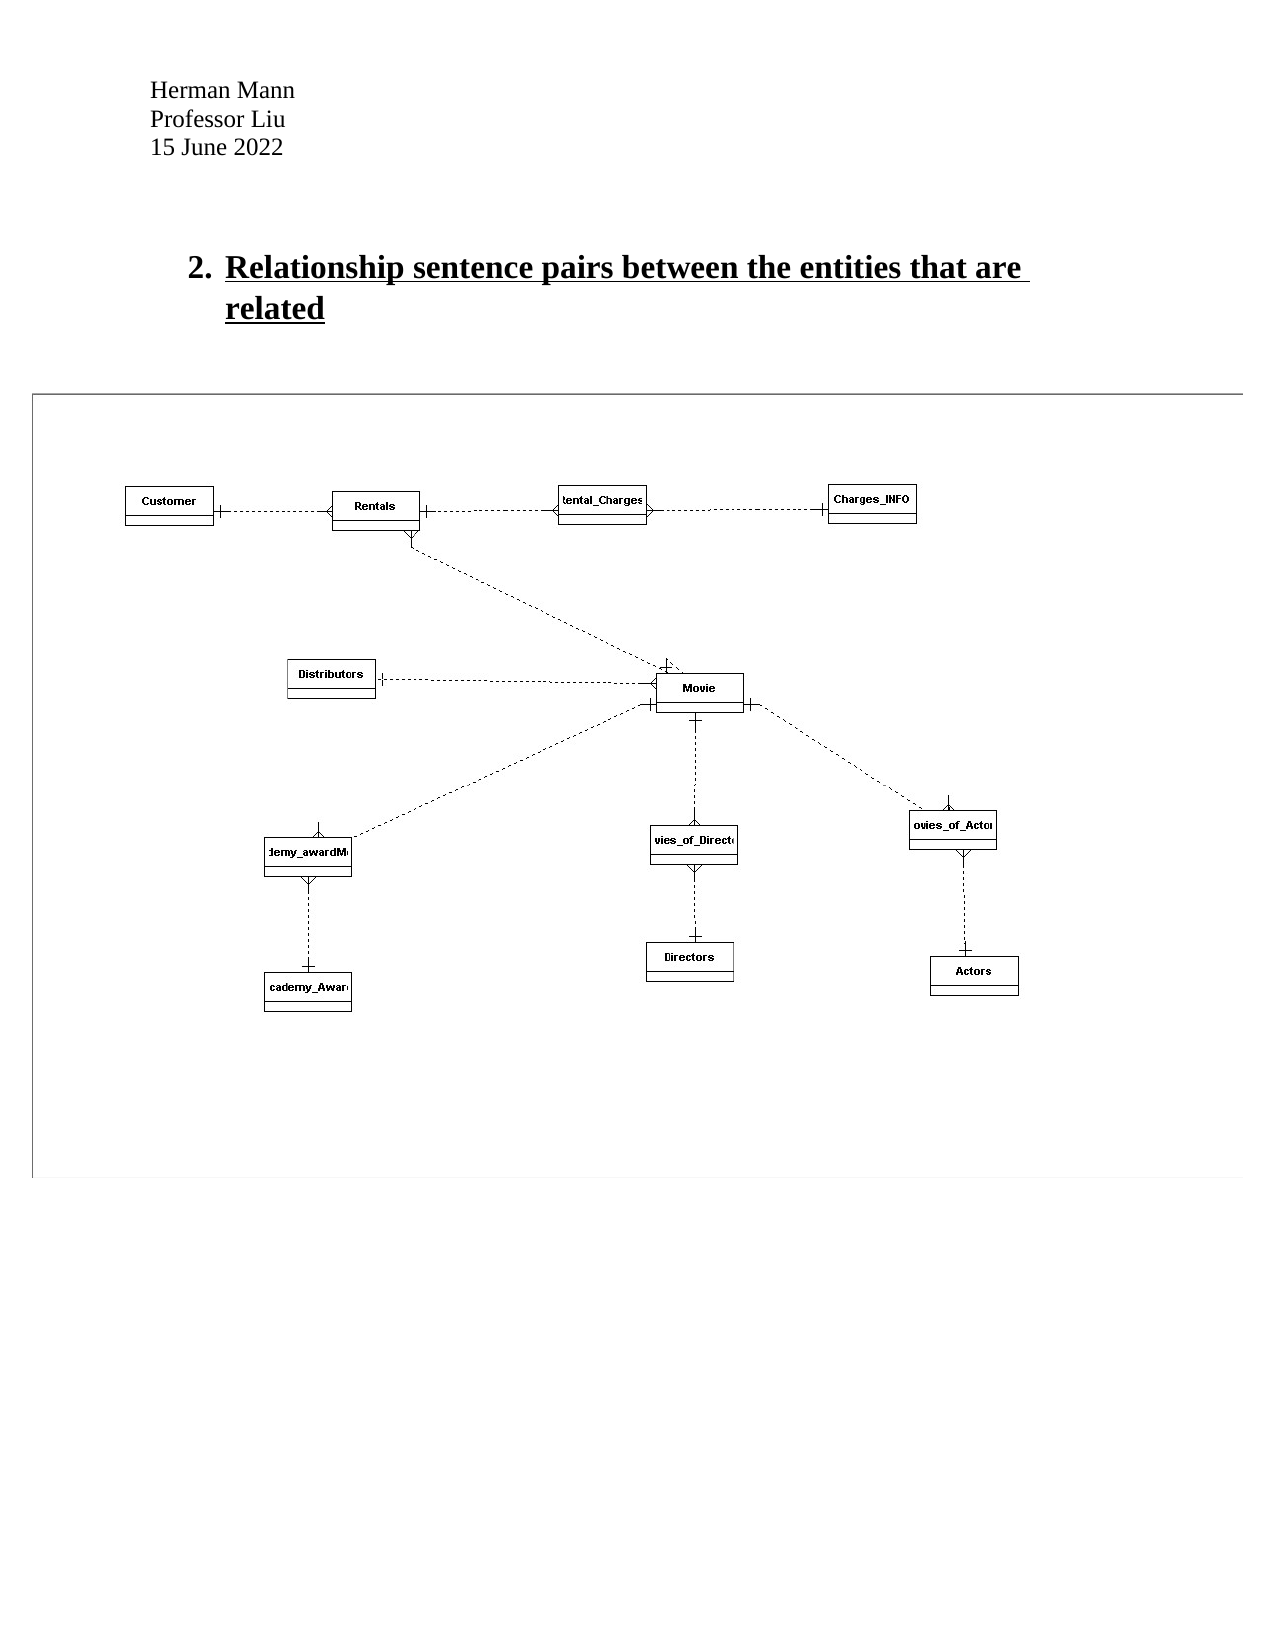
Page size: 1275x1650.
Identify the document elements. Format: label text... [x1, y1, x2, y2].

list Relationship sentence pairs between the entities that are related [187, 247, 1125, 327]
picture [32, 393, 1243, 1178]
